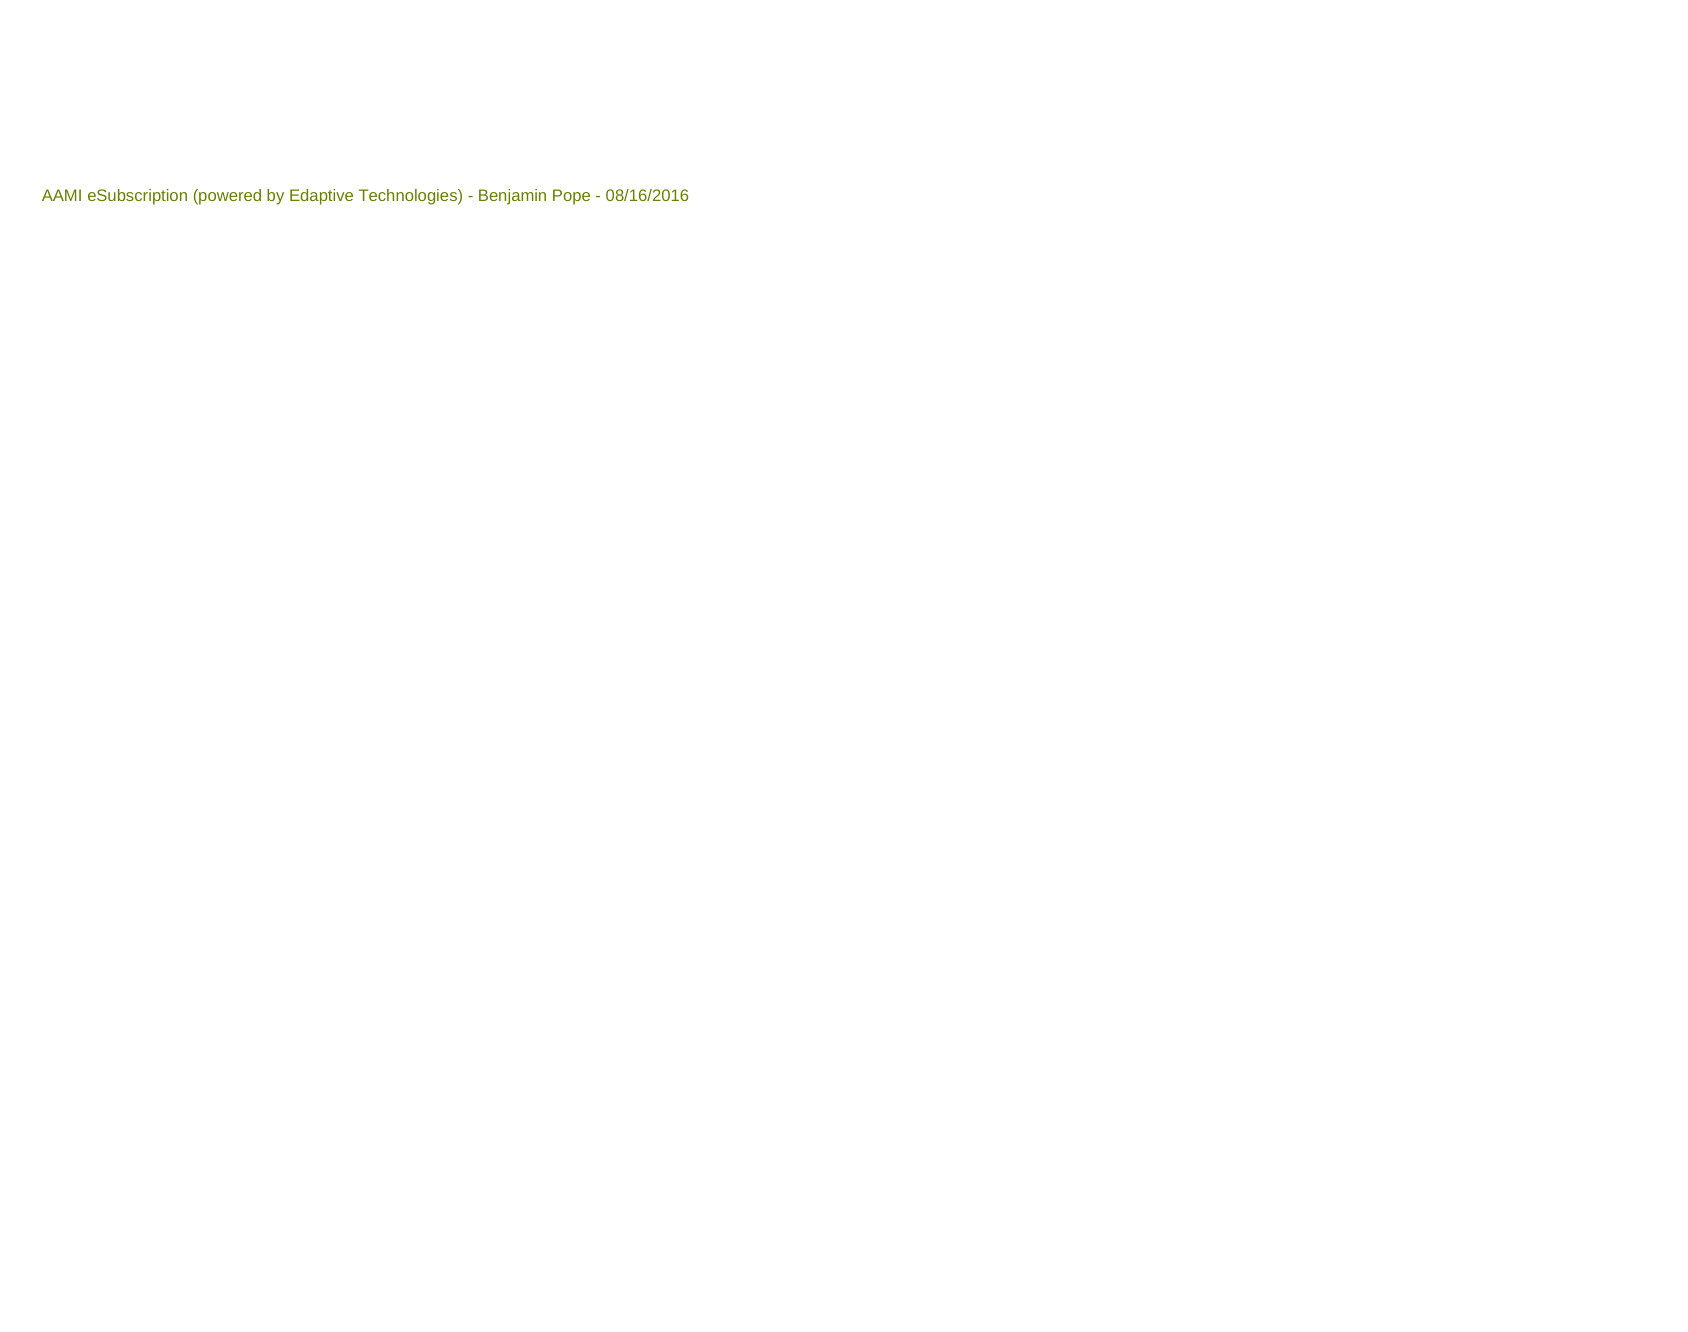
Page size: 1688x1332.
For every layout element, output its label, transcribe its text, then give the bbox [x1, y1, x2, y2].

text AAMI eSubscription (powered by Edaptive Technologies) - Benjamin Pope - 08/16/2016 [42, 185, 1537, 204]
